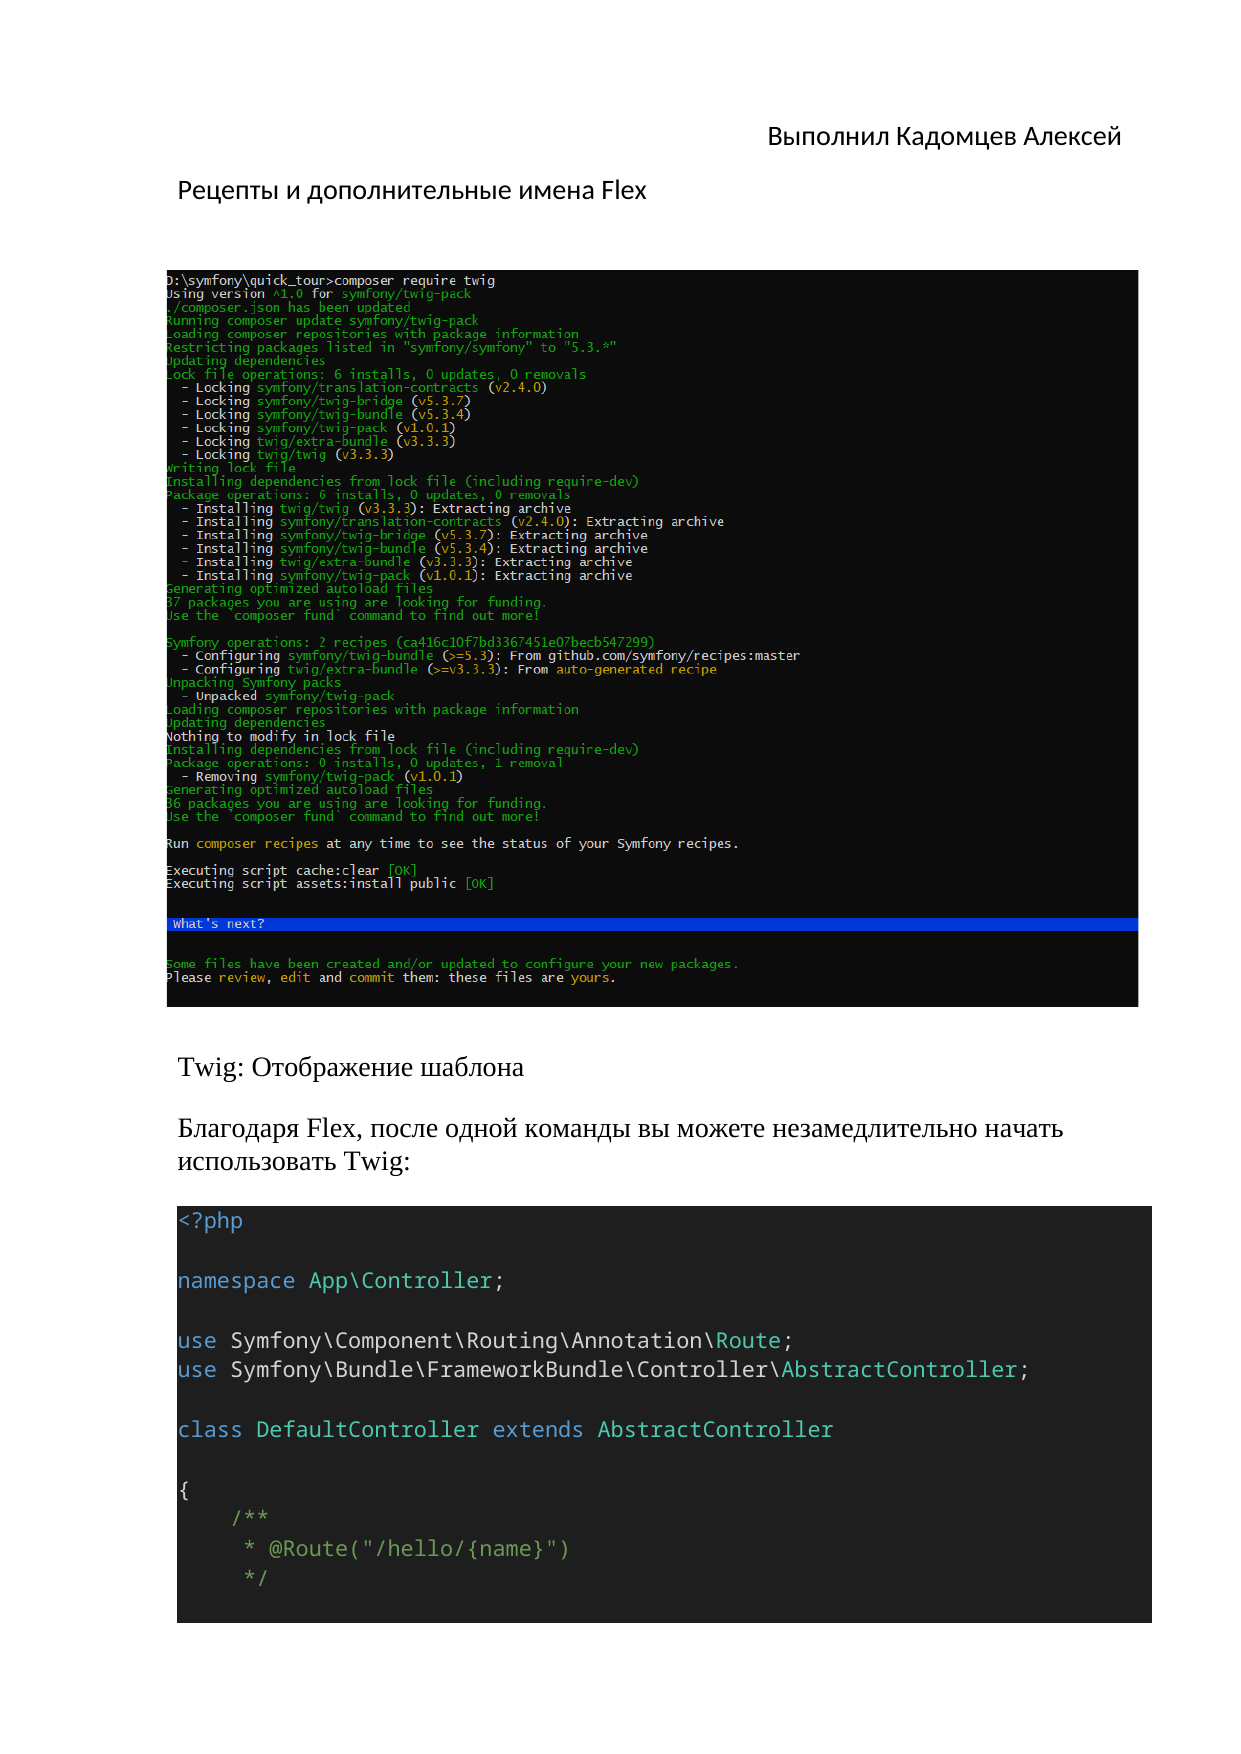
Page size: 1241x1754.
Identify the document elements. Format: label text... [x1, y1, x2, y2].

text use Symfony\Component\Routing\Annotation\Route; [177, 1325, 1152, 1354]
text use Symfony\Bundle\FrameworkBundle\Controller\AbstractController; [177, 1354, 1152, 1384]
text Выполнил Кадомцев Алексей [767, 118, 1152, 152]
text class DefaultController extends AbstractController [177, 1414, 1152, 1444]
text * @Route("/hello/{name}") [177, 1533, 1152, 1563]
text namespace App\Controller; [177, 1265, 1152, 1295]
text <?php [177, 1206, 1152, 1235]
text Рецепты и дополнительные имена Flex [177, 172, 1152, 206]
text /** [177, 1503, 1152, 1533]
text Благодаря Flex, после одной команды вы можете незамедлительно начать использовать Twig: [177, 1112, 1152, 1176]
picture [166, 270, 1138, 1007]
text { [177, 1474, 1152, 1503]
text */ [177, 1563, 1152, 1593]
